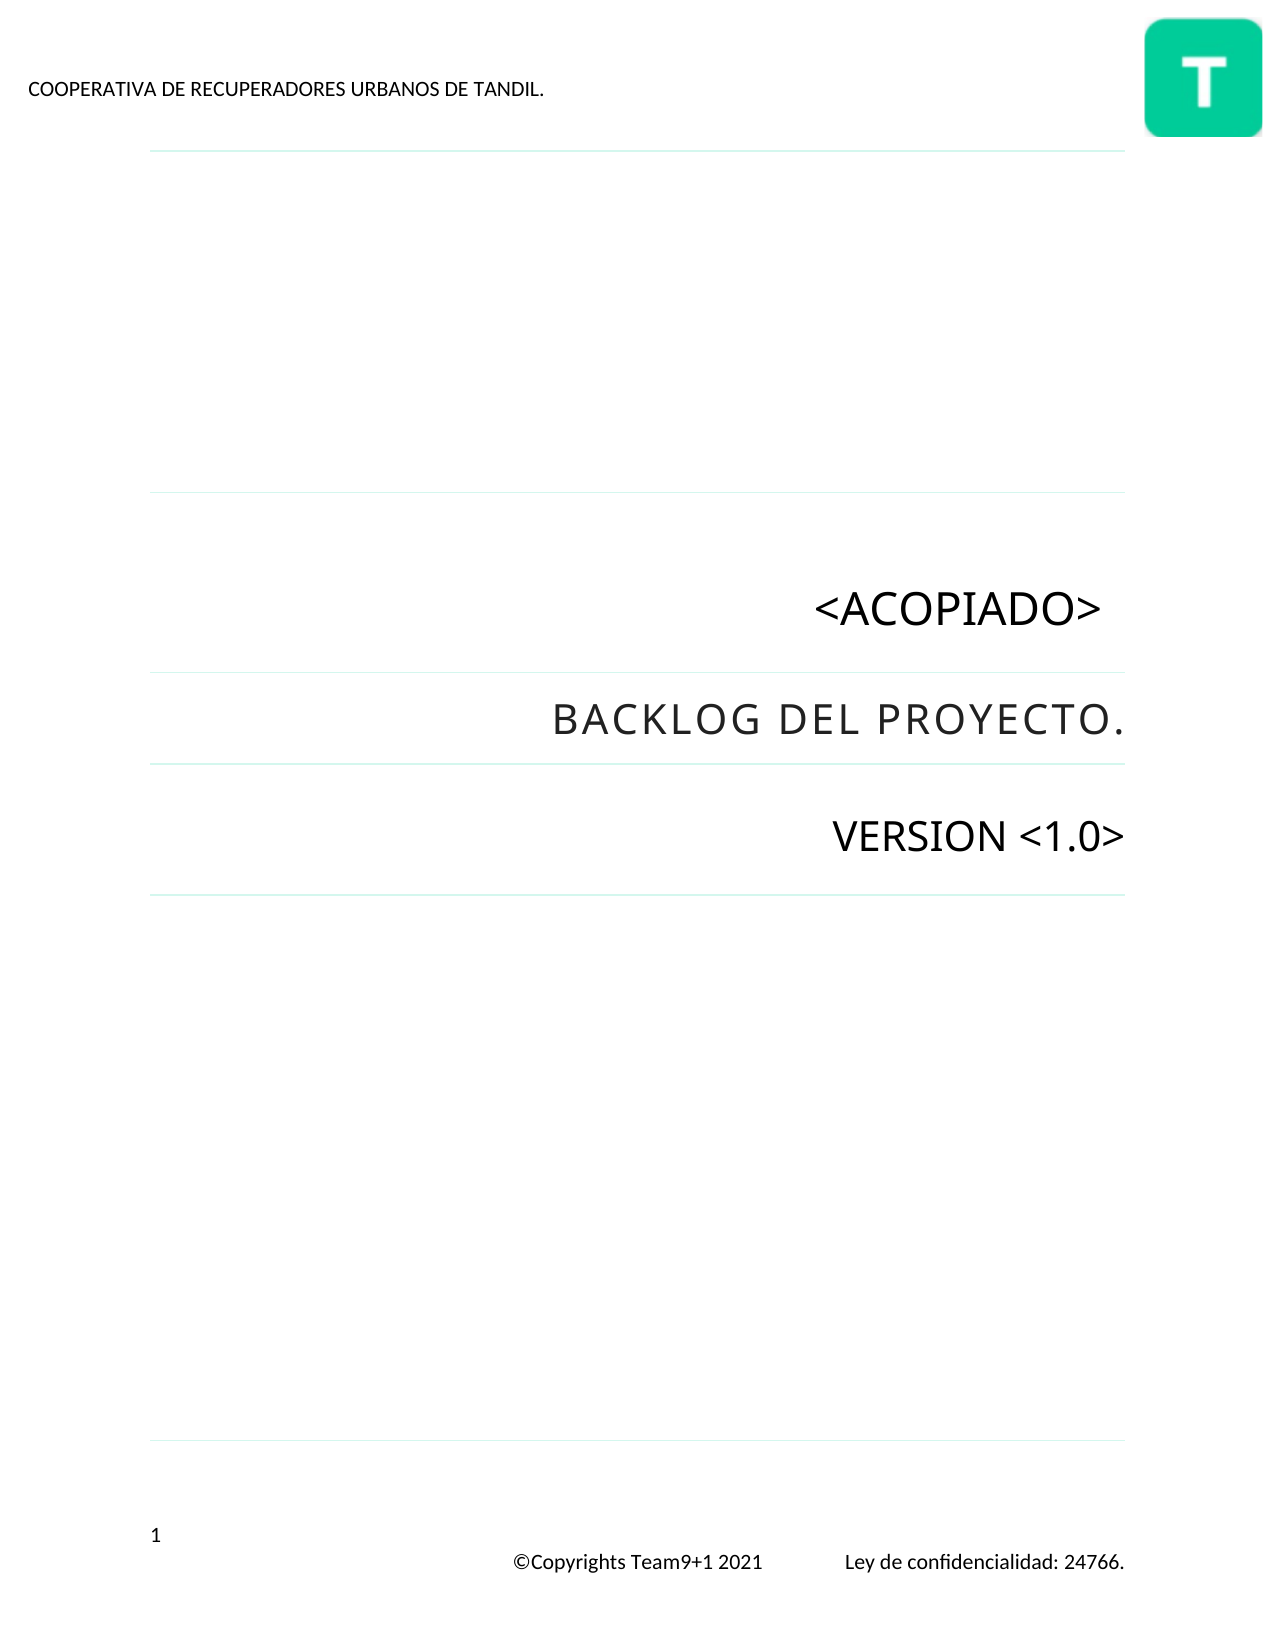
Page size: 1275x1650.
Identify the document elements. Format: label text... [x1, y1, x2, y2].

text VERSION <1.0> [150, 806, 1125, 863]
picture [1143, 17, 1263, 136]
text <ACOPIADO> [814, 535, 1125, 639]
title BACKLOG DEL PROYECTO. [150, 673, 1125, 763]
